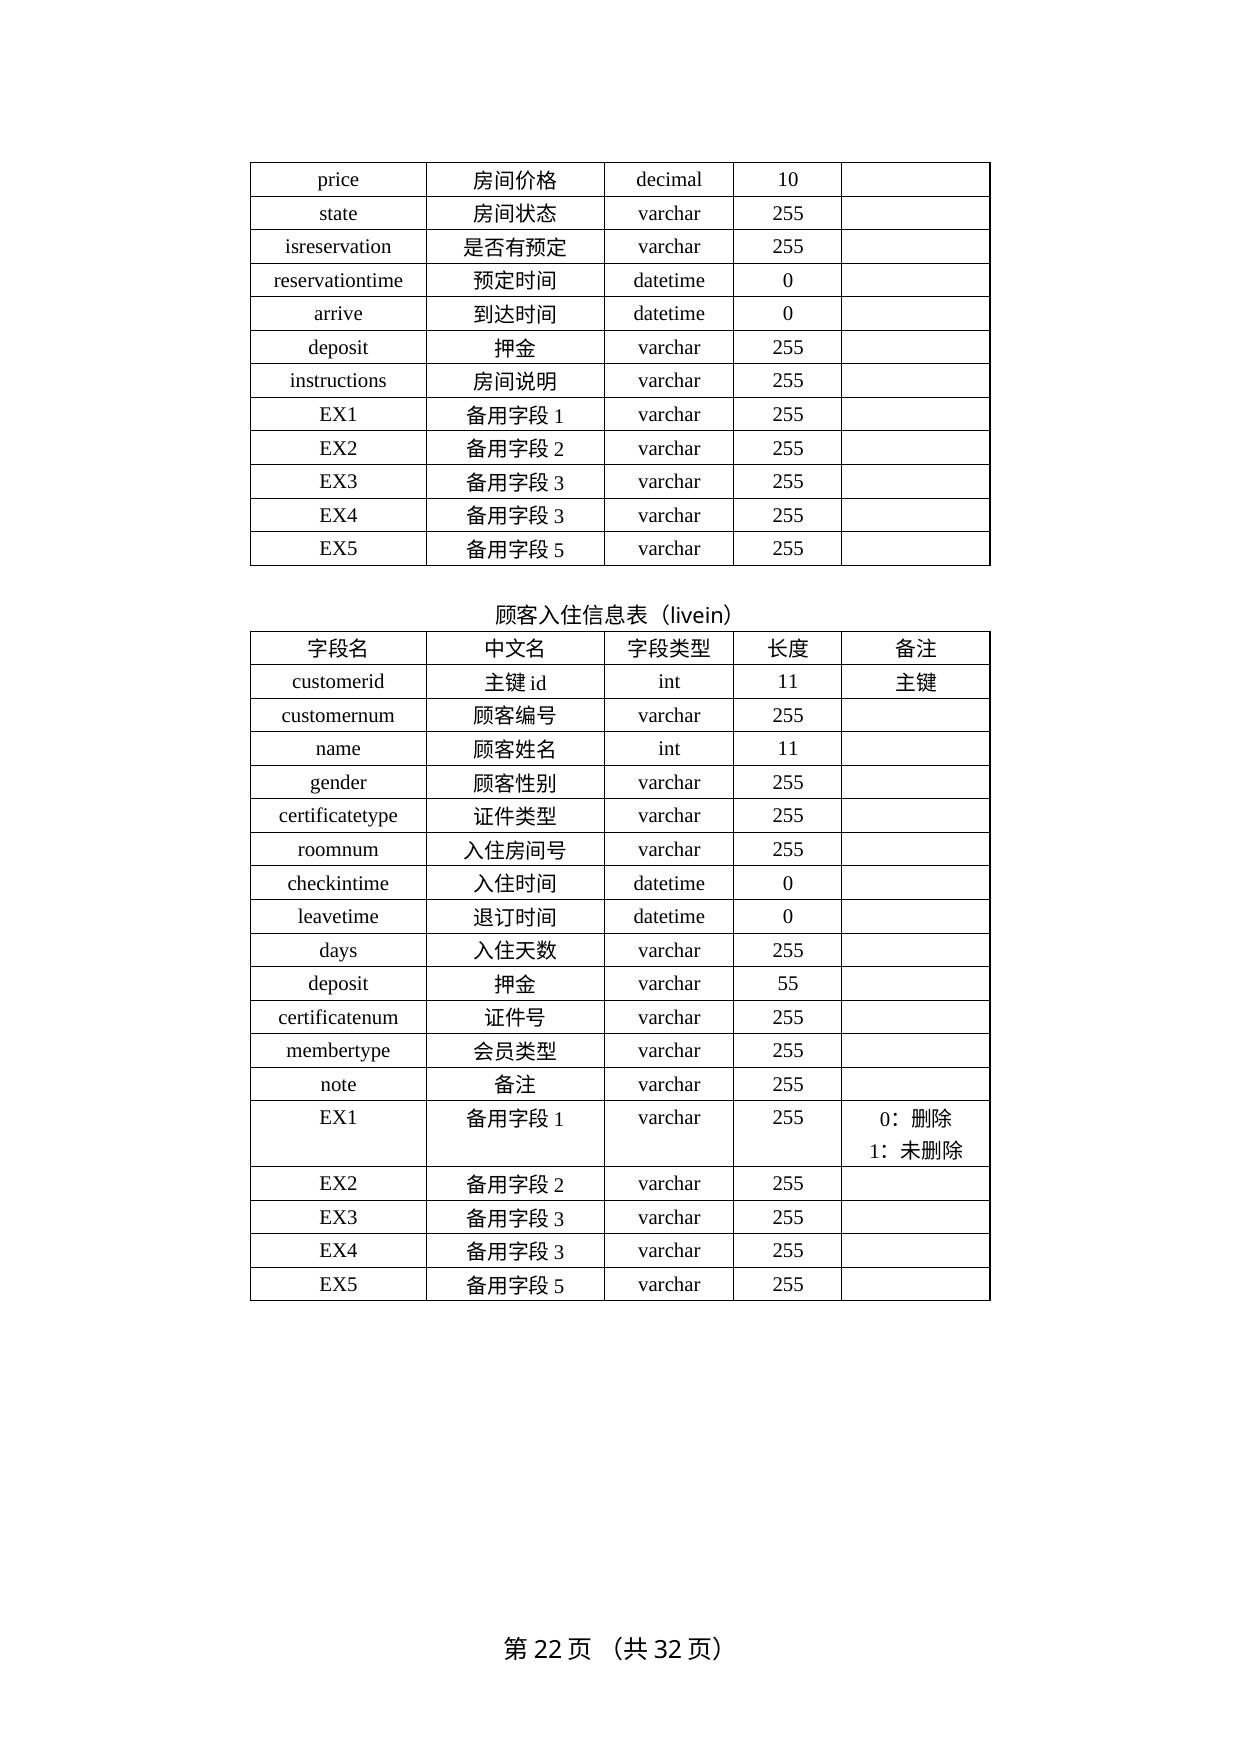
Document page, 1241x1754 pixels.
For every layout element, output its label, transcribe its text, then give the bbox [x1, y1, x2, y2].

table_cell varchar [605, 1268, 733, 1300]
table_cell varchar [605, 799, 733, 832]
table_cell 255 [734, 1068, 841, 1100]
table_cell 255 [734, 833, 841, 865]
table_cell varchar [605, 364, 733, 397]
table_header 字段类型 [605, 632, 733, 664]
table_cell EX2 [251, 431, 426, 464]
table_cell [842, 431, 989, 464]
table_cell 备用字段5 [427, 1268, 604, 1300]
table_cell [842, 766, 989, 798]
table_cell datetime [605, 264, 733, 296]
table_cell 255 [734, 499, 841, 531]
table_cell roomnum [251, 833, 426, 865]
table_cell 入住时间 [427, 866, 604, 899]
table_cell EX5 [251, 532, 426, 564]
table_cell [842, 465, 989, 497]
table_cell 顾客姓名 [427, 732, 604, 765]
table_cell 0 [734, 297, 841, 330]
table_cell 55 [734, 967, 841, 999]
table_cell varchar [605, 230, 733, 263]
table_cell datetime [605, 866, 733, 899]
table_cell 备用字段3 [427, 1201, 604, 1233]
table_cell EX5 [251, 1268, 426, 1300]
table_cell 退订时间 [427, 900, 604, 932]
table_cell name [251, 732, 426, 765]
table_cell days [251, 934, 426, 966]
table_cell EX3 [251, 1201, 426, 1233]
table_cell membertype [251, 1034, 426, 1067]
table_cell 255 [734, 1034, 841, 1067]
table_cell varchar [605, 1201, 733, 1233]
table_cell 入住房间号 [427, 833, 604, 865]
table_cell deposit [251, 331, 426, 363]
table_cell 到达时间 [427, 297, 604, 330]
table_cell 11 [734, 665, 841, 698]
table_cell 255 [734, 532, 841, 564]
table_cell 预定时间 [427, 264, 604, 296]
table_cell arrive [251, 297, 426, 330]
table_cell varchar [605, 1068, 733, 1100]
table_cell EX3 [251, 465, 426, 497]
text 顾客入住信息表（livein） [148, 598, 1092, 631]
table_cell 备用字段3 [427, 499, 604, 531]
table_cell [842, 264, 989, 296]
table_cell EX1 [251, 1101, 426, 1166]
table_cell 255 [734, 465, 841, 497]
table_cell 255 [734, 364, 841, 397]
table_cell varchar [605, 766, 733, 798]
table_cell 255 [734, 799, 841, 832]
table_cell [842, 532, 989, 564]
table_cell 0：删除 1：未删除 [842, 1101, 989, 1166]
table_cell 255 [734, 1268, 841, 1300]
table_cell [842, 197, 989, 229]
table_cell 10 [734, 163, 841, 196]
table_cell 备用字段5 [427, 532, 604, 564]
table_cell varchar [605, 1001, 733, 1033]
table_cell 顾客编号 [427, 699, 604, 731]
table_cell decimal [605, 163, 733, 196]
table_cell 房间状态 [427, 197, 604, 229]
table_cell [842, 799, 989, 832]
table_cell 房间价格 [427, 163, 604, 196]
table_cell datetime [605, 900, 733, 932]
table_cell instructions [251, 364, 426, 397]
table_cell varchar [605, 465, 733, 497]
table_cell 备用字段2 [427, 1167, 604, 1200]
table_cell varchar [605, 532, 733, 564]
table_header 备注 [842, 632, 989, 664]
table_cell EX4 [251, 1234, 426, 1267]
table_cell [842, 1201, 989, 1233]
table_cell gender [251, 766, 426, 798]
table_cell varchar [605, 197, 733, 229]
table_cell int [605, 665, 733, 698]
table_cell 主键 [842, 665, 989, 698]
table_cell varchar [605, 934, 733, 966]
table_cell 会员类型 [427, 1034, 604, 1067]
table_cell [842, 967, 989, 999]
table_cell [842, 1167, 989, 1200]
table_cell deposit [251, 967, 426, 999]
table_cell varchar [605, 967, 733, 999]
table_cell 备用字段3 [427, 465, 604, 497]
table_cell [842, 699, 989, 731]
table_cell varchar [605, 499, 733, 531]
table_cell varchar [605, 1234, 733, 1267]
table_cell 证件号 [427, 1001, 604, 1033]
table_cell [842, 1268, 989, 1300]
table_cell 255 [734, 699, 841, 731]
table_cell [842, 934, 989, 966]
table_cell varchar [605, 331, 733, 363]
table_cell 0 [734, 900, 841, 932]
table_cell 主键id [427, 665, 604, 698]
table_cell 押金 [427, 331, 604, 363]
table_cell [842, 297, 989, 330]
table_cell 备用字段2 [427, 431, 604, 464]
table_cell 顾客性别 [427, 766, 604, 798]
table_cell [842, 163, 989, 196]
table_cell [842, 230, 989, 263]
table_cell 证件类型 [427, 799, 604, 832]
table_cell [842, 833, 989, 865]
table_cell note [251, 1068, 426, 1100]
table_cell varchar [605, 1034, 733, 1067]
table_cell 255 [734, 934, 841, 966]
table_cell 255 [734, 398, 841, 430]
table_cell [842, 499, 989, 531]
table_cell 备用字段1 [427, 398, 604, 430]
table_cell 押金 [427, 967, 604, 999]
table_cell EX2 [251, 1167, 426, 1200]
table_cell 255 [734, 431, 841, 464]
table_cell [842, 900, 989, 932]
table_cell 备用字段3 [427, 1234, 604, 1267]
table_cell 255 [734, 230, 841, 263]
table_cell [842, 1068, 989, 1100]
table_cell datetime [605, 297, 733, 330]
table_cell 入住天数 [427, 934, 604, 966]
table_cell reservationtime [251, 264, 426, 296]
table_cell [842, 1001, 989, 1033]
table_cell varchar [605, 1101, 733, 1166]
table_cell price [251, 163, 426, 196]
table_cell 255 [734, 1201, 841, 1233]
table_cell 255 [734, 331, 841, 363]
table_cell EX1 [251, 398, 426, 430]
table_cell 255 [734, 197, 841, 229]
table_header 中文名 [427, 632, 604, 664]
table_cell 备注 [427, 1068, 604, 1100]
table_cell 0 [734, 264, 841, 296]
table_cell [842, 398, 989, 430]
table_cell 房间说明 [427, 364, 604, 397]
table_cell customernum [251, 699, 426, 731]
table_cell 0 [734, 866, 841, 899]
table_cell [842, 1234, 989, 1267]
table_cell state [251, 197, 426, 229]
table_cell int [605, 732, 733, 765]
table_cell varchar [605, 699, 733, 731]
table_cell 255 [734, 1001, 841, 1033]
table_cell varchar [605, 398, 733, 430]
table_cell 255 [734, 1167, 841, 1200]
table_cell certificatenum [251, 1001, 426, 1033]
table_header 字段名 [251, 632, 426, 664]
table_cell 是否有预定 [427, 230, 604, 263]
table_cell checkintime [251, 866, 426, 899]
table_cell isreservation [251, 230, 426, 263]
table_cell varchar [605, 833, 733, 865]
table_cell [842, 364, 989, 397]
table_cell 备用字段1 [427, 1101, 604, 1166]
table_cell EX4 [251, 499, 426, 531]
table_cell 11 [734, 732, 841, 765]
table_cell [842, 866, 989, 899]
table_cell [842, 1034, 989, 1067]
table_cell 255 [734, 1234, 841, 1267]
table_cell [842, 732, 989, 765]
table_cell varchar [605, 431, 733, 464]
table_cell 255 [734, 1101, 841, 1166]
table_cell 255 [734, 766, 841, 798]
table_cell certificatetype [251, 799, 426, 832]
table_cell customerid [251, 665, 426, 698]
table_cell varchar [605, 1167, 733, 1200]
table_cell [842, 331, 989, 363]
table_header 长度 [734, 632, 841, 664]
table_cell leavetime [251, 900, 426, 932]
